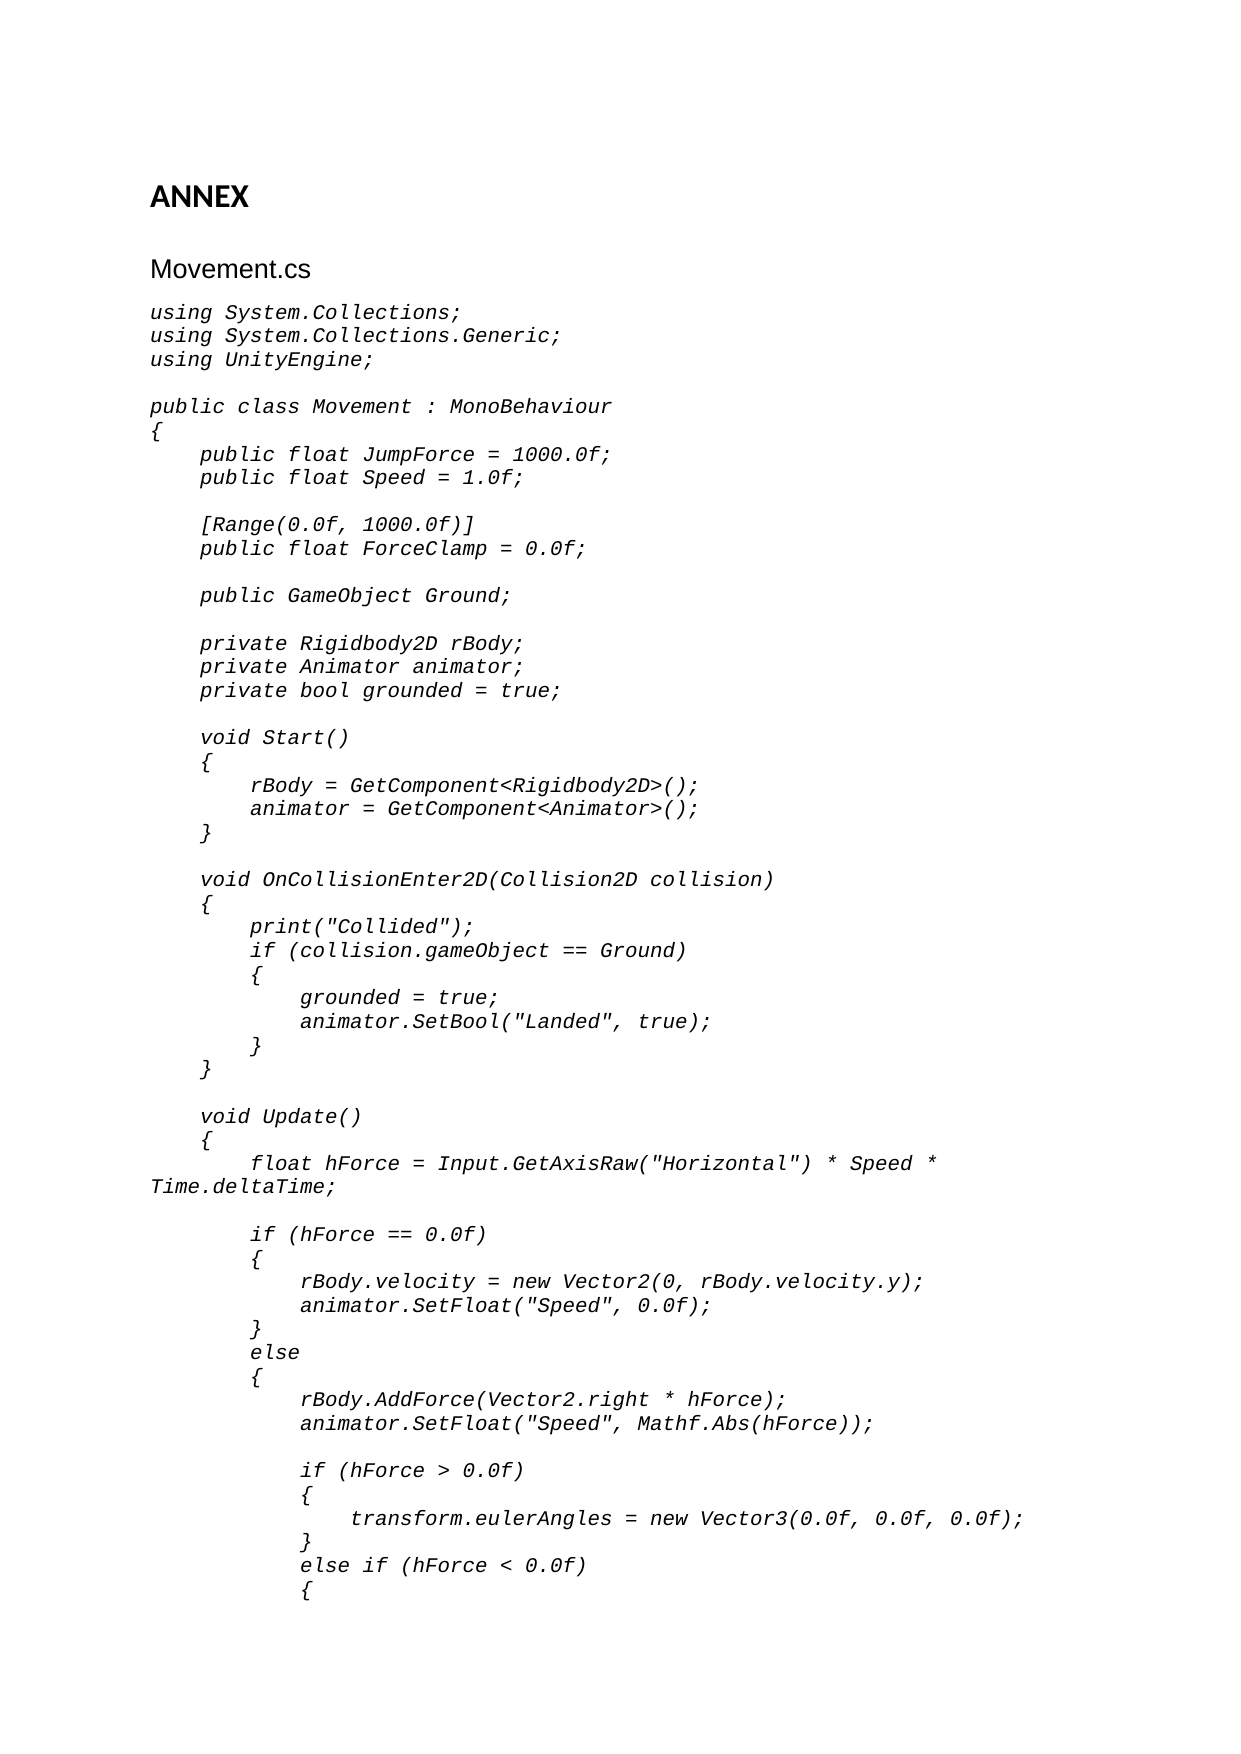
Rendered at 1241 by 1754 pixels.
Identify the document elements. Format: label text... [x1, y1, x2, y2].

text animator.SetFloat("Speed", 0.0f); [150, 1295, 1090, 1318]
text public float ForceClamp = 0.0f; [150, 538, 1090, 562]
text rBody.AddForce(Vector2.right * hForce); [150, 1389, 1090, 1413]
text public float Speed = 1.0f; [150, 467, 1090, 491]
text void OnCollisionEnter2D(Collision2D collision) [150, 869, 1090, 893]
text } [150, 1318, 1090, 1342]
text } [150, 1058, 1090, 1082]
text using System.Collections.Generic; [150, 325, 1090, 349]
text using System.Collections; [150, 302, 1090, 325]
text else [150, 1342, 1090, 1366]
text } [150, 1531, 1090, 1555]
text animator.SetFloat("Speed", Mathf.Abs(hForce)); [150, 1413, 1090, 1437]
text animator.SetBool("Landed", true); [150, 1011, 1090, 1035]
text public GameObject Ground; [150, 585, 1090, 609]
text if (hForce == 0.0f) [150, 1224, 1090, 1247]
text } [150, 822, 1090, 846]
text void Update() [150, 1106, 1090, 1129]
text transform.eulerAngles = new Vector3(0.0f, 0.0f, 0.0f); [150, 1508, 1090, 1531]
text animator = GetComponent<Animator>(); [150, 798, 1090, 822]
text public class Movement : MonoBehaviour [150, 396, 1090, 420]
text else if (hForce < 0.0f) [150, 1555, 1090, 1578]
text rBody = GetComponent<Rigidbody2D>(); [150, 774, 1090, 798]
text { [150, 1129, 1090, 1153]
text rBody.velocity = new Vector2(0, rBody.velocity.y); [150, 1271, 1090, 1295]
text float hForce = Input.GetAxisRaw("Horizontal") * Speed * Time.deltaTime; [150, 1153, 1090, 1200]
text print("Collided"); [150, 916, 1090, 940]
text { [150, 1366, 1090, 1389]
text { [150, 751, 1090, 774]
text using UnityEngine; [150, 349, 1090, 373]
subtitle Movement.cs [150, 253, 1090, 284]
text [Range(0.0f, 1000.0f)] [150, 514, 1090, 538]
text { [150, 1578, 1090, 1602]
text grounded = true; [150, 987, 1090, 1011]
title ANNEX [150, 175, 1090, 216]
text { [150, 1484, 1090, 1508]
text if (hForce > 0.0f) [150, 1460, 1090, 1484]
text private bool grounded = true; [150, 680, 1090, 704]
text { [150, 420, 1090, 443]
text private Rigidbody2D rBody; [150, 633, 1090, 656]
text void Start() [150, 727, 1090, 751]
text } [150, 1035, 1090, 1058]
text if (collision.gameObject == Ground) [150, 940, 1090, 964]
text public float JumpForce = 1000.0f; [150, 443, 1090, 467]
text { [150, 893, 1090, 916]
text { [150, 1247, 1090, 1271]
text private Animator animator; [150, 656, 1090, 680]
text { [150, 964, 1090, 987]
